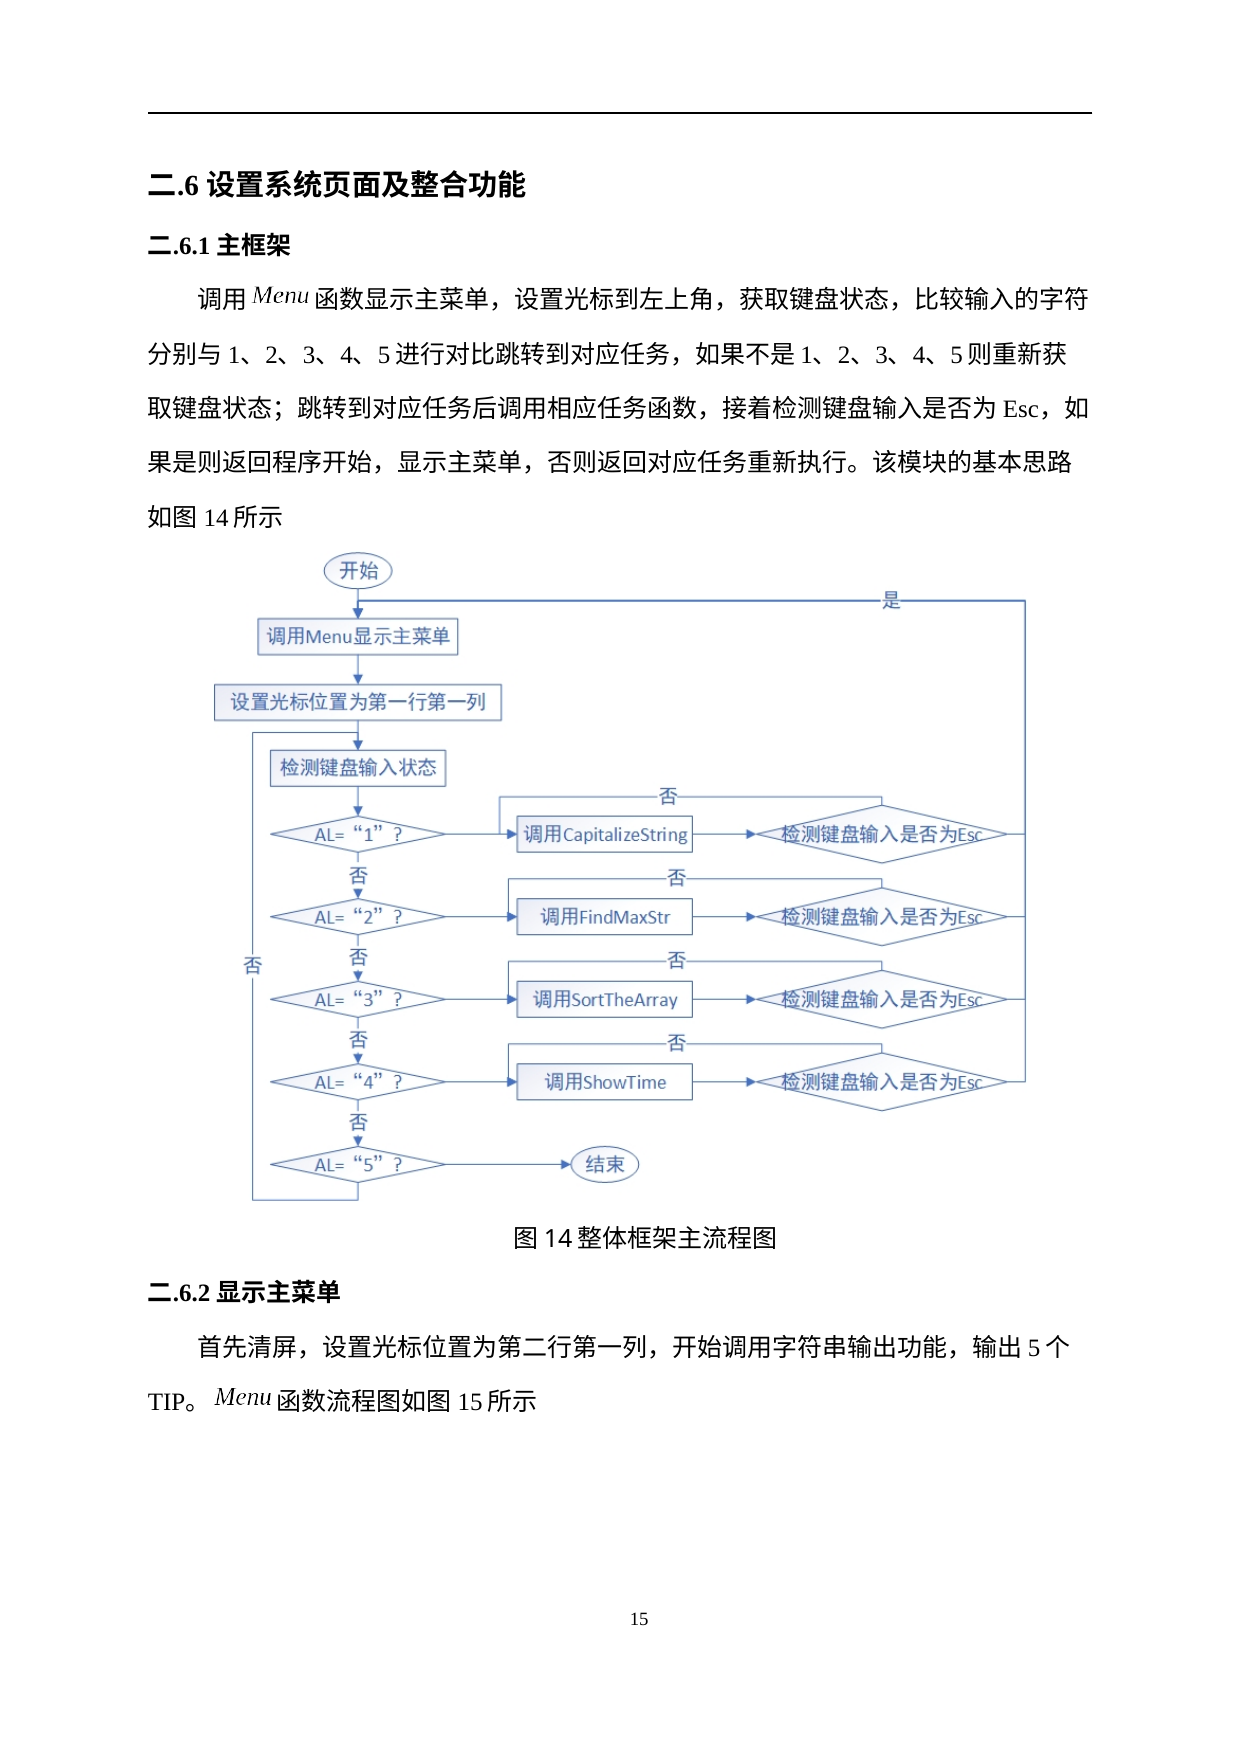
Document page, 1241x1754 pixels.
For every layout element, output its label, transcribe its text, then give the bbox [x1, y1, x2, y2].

text 首先清屏，设置光标位置为第二行第一列，开始调用字符串输出功能，输出5个TIP。函数流程图如图 15所示 [148, 1327, 1092, 1418]
subtitle 设置系统页面及整合功能 [148, 162, 1092, 204]
picture [213, 551, 1027, 1202]
text 调用函数显示主菜单，设置光标到左上角，获取键盘状态，比较输入的字符分别与1、2、3、4、5进行对比跳转到对应任务，如果不是1、2、3、4、5则重新获取键盘状态；跳转到对应任务后调用相应任务函数，接着检测键盘输入是否为Esc，如果是则返回程序开始，显示主菜单，否则返回对应任务重新执行。该模块的基本思路如图 14所示 [148, 280, 1092, 533]
subtitle 显示主菜单 [148, 1273, 1092, 1309]
subtitle 主框架 [148, 225, 1092, 262]
text 图 14整体框架主流程图 [148, 1218, 1092, 1254]
